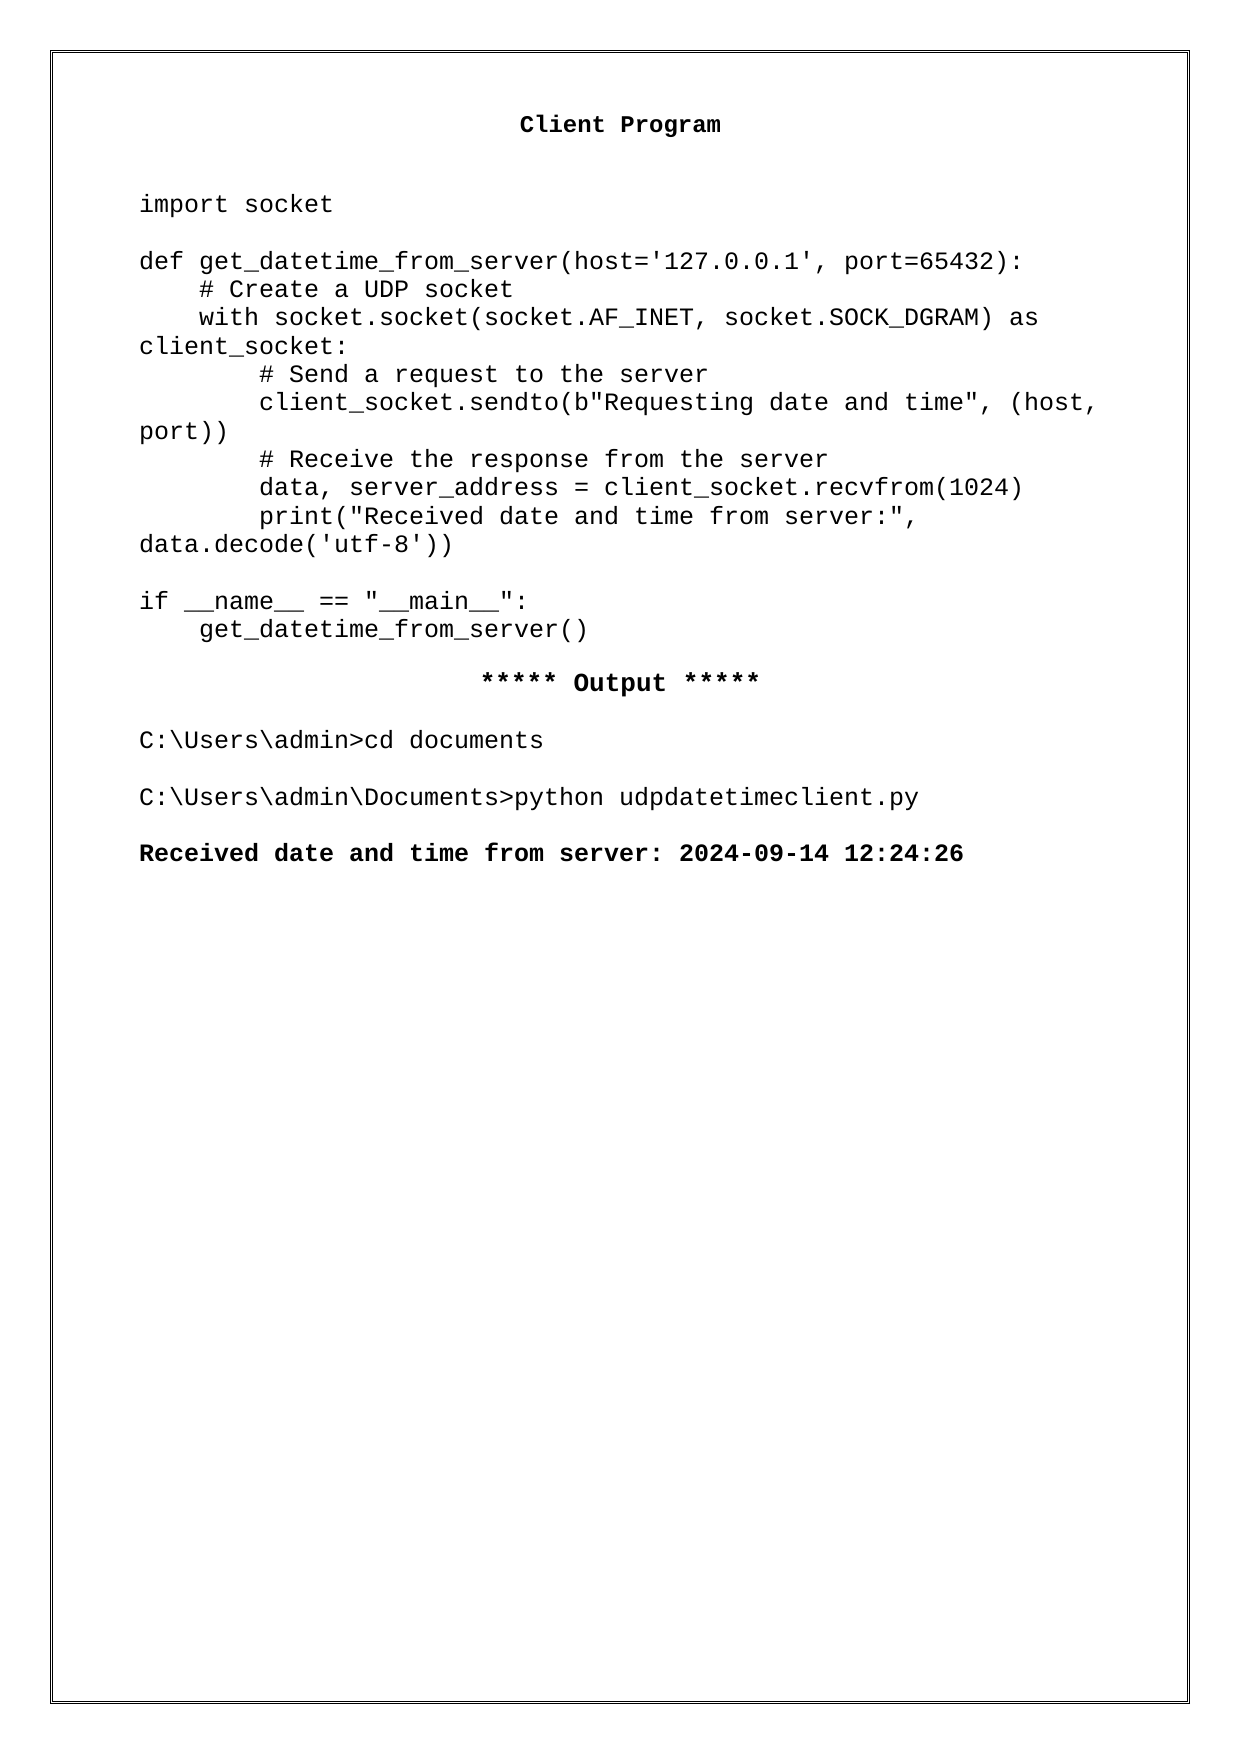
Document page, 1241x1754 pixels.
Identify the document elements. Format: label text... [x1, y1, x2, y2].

text # Send a request to the server [139, 362, 1101, 390]
text # Create a UDP socket [139, 277, 1101, 305]
text Received date and time from server: 2024-09-14 12:24:26 [139, 841, 1101, 869]
text C:\Users\admin>cd documents [139, 727, 1101, 756]
text get_datetime_from_server() [139, 617, 1101, 645]
text Client Program [139, 112, 1101, 139]
text ***** Output ***** [139, 670, 1101, 699]
text print("Received date and time from server:", data.decode('utf-8')) [139, 503, 1101, 560]
text if __name__ == "__main__": [139, 588, 1101, 617]
text data, server_address = client_socket.recvfrom(1024) [139, 475, 1101, 503]
text def get_datetime_from_server(host='127.0.0.1', port=65432): [139, 248, 1101, 277]
text # Receive the response from the server [139, 447, 1101, 475]
text client_socket.sendto(b"Requesting date and time", (host, port)) [139, 390, 1101, 447]
text import socket [139, 192, 1101, 220]
text with socket.socket(socket.AF_INET, socket.SOCK_DGRAM) as client_socket: [139, 305, 1101, 362]
text C:\Users\admin\Documents>python udpdatetimeclient.py [139, 784, 1101, 812]
